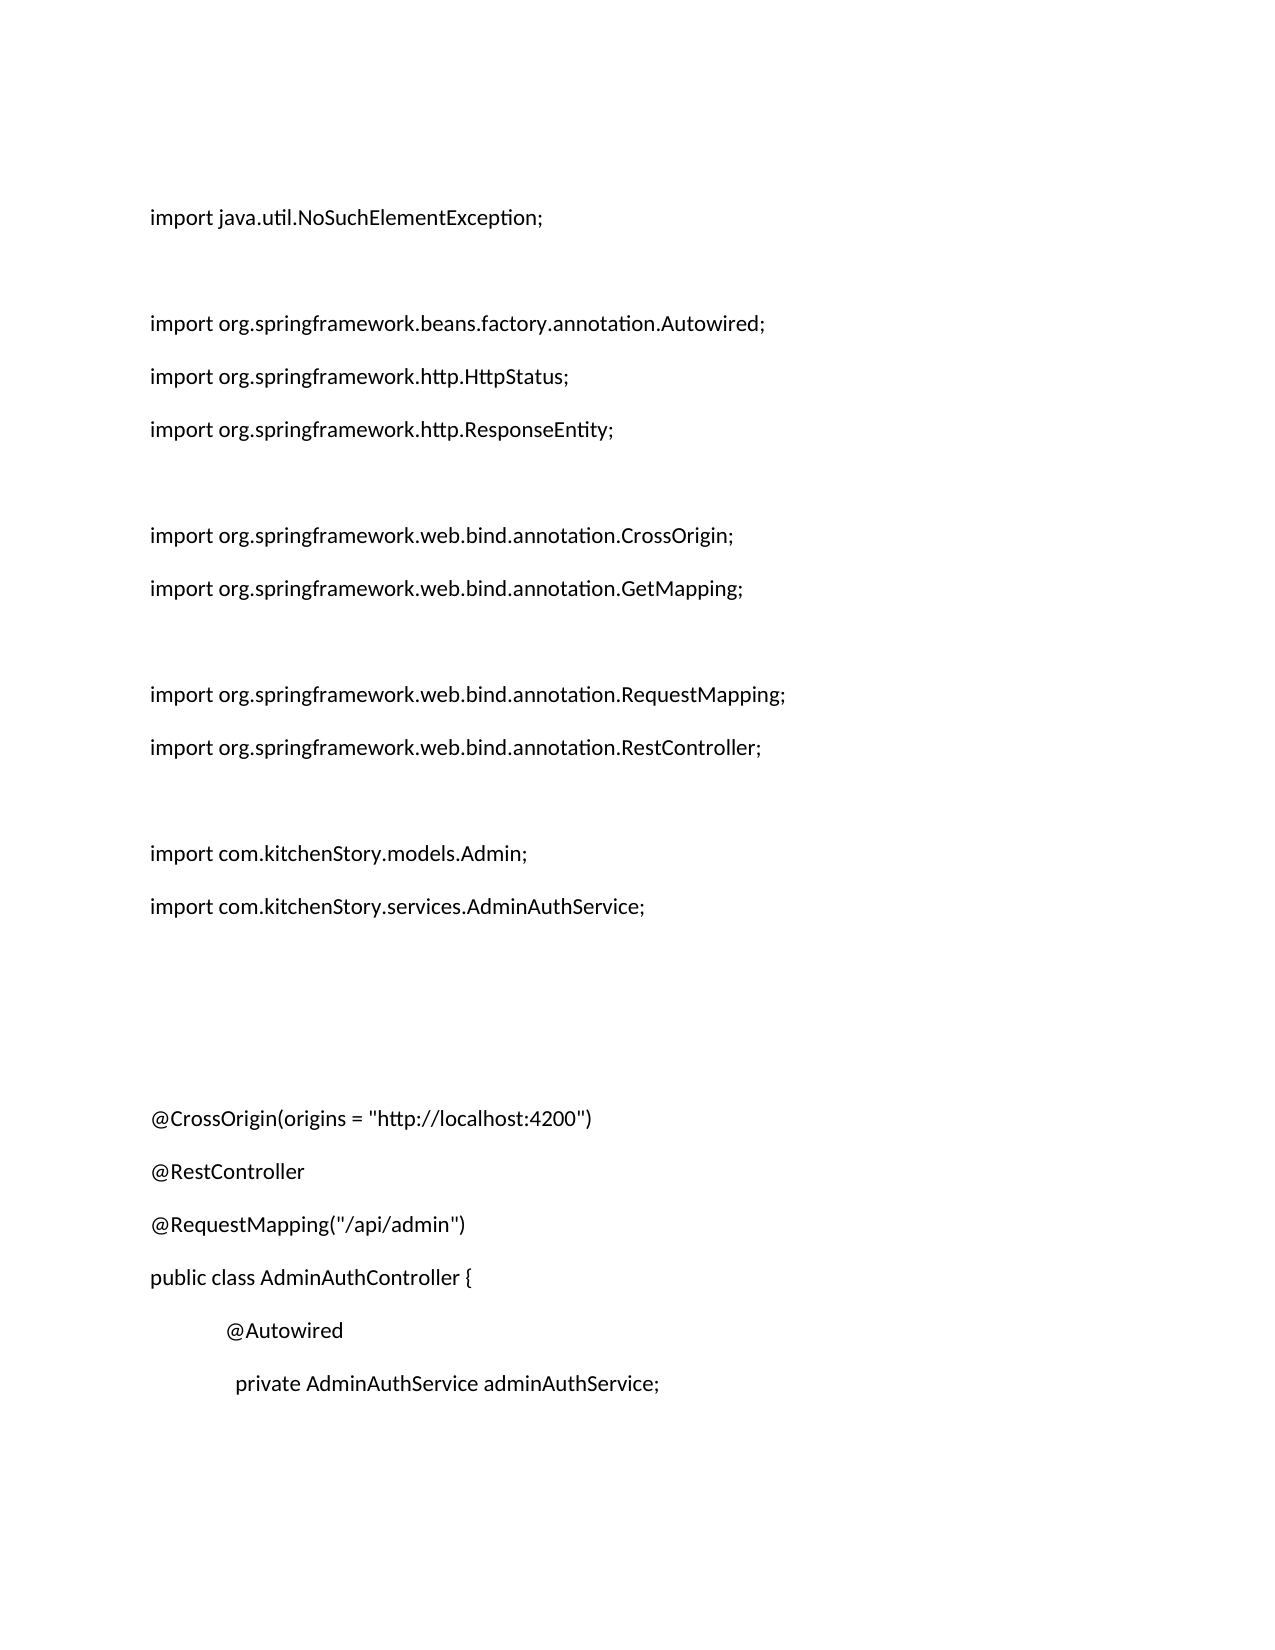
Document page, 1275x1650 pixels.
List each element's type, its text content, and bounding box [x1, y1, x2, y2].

text import com.kitchenStory.models.Admin; [150, 839, 1125, 867]
text @RestController [150, 1157, 1125, 1185]
text import org.springframework.web.bind.annotation.CrossOrigin; [150, 521, 1125, 549]
text @Autowired [150, 1316, 1125, 1344]
text import org.springframework.http.ResponseEntity; [150, 415, 1125, 443]
text import org.springframework.beans.factory.annotation.Autowired; [150, 309, 1125, 337]
text import org.springframework.web.bind.annotation.RequestMapping; [150, 680, 1125, 708]
text import org.springframework.web.bind.annotation.GetMapping; [150, 574, 1125, 602]
text public class AdminAuthController { [150, 1263, 1125, 1291]
text private AdminAuthService adminAuthService; [150, 1369, 1125, 1397]
text import java.util.NoSuchElementException; [150, 203, 1125, 231]
text @CrossOrigin(origins = "http://localhost:4200") [150, 1104, 1125, 1132]
text import org.springframework.http.HttpStatus; [150, 362, 1125, 390]
text @RequestMapping("/api/admin") [150, 1210, 1125, 1238]
text import org.springframework.web.bind.annotation.RestController; [150, 733, 1125, 761]
text import com.kitchenStory.services.AdminAuthService; [150, 892, 1125, 920]
